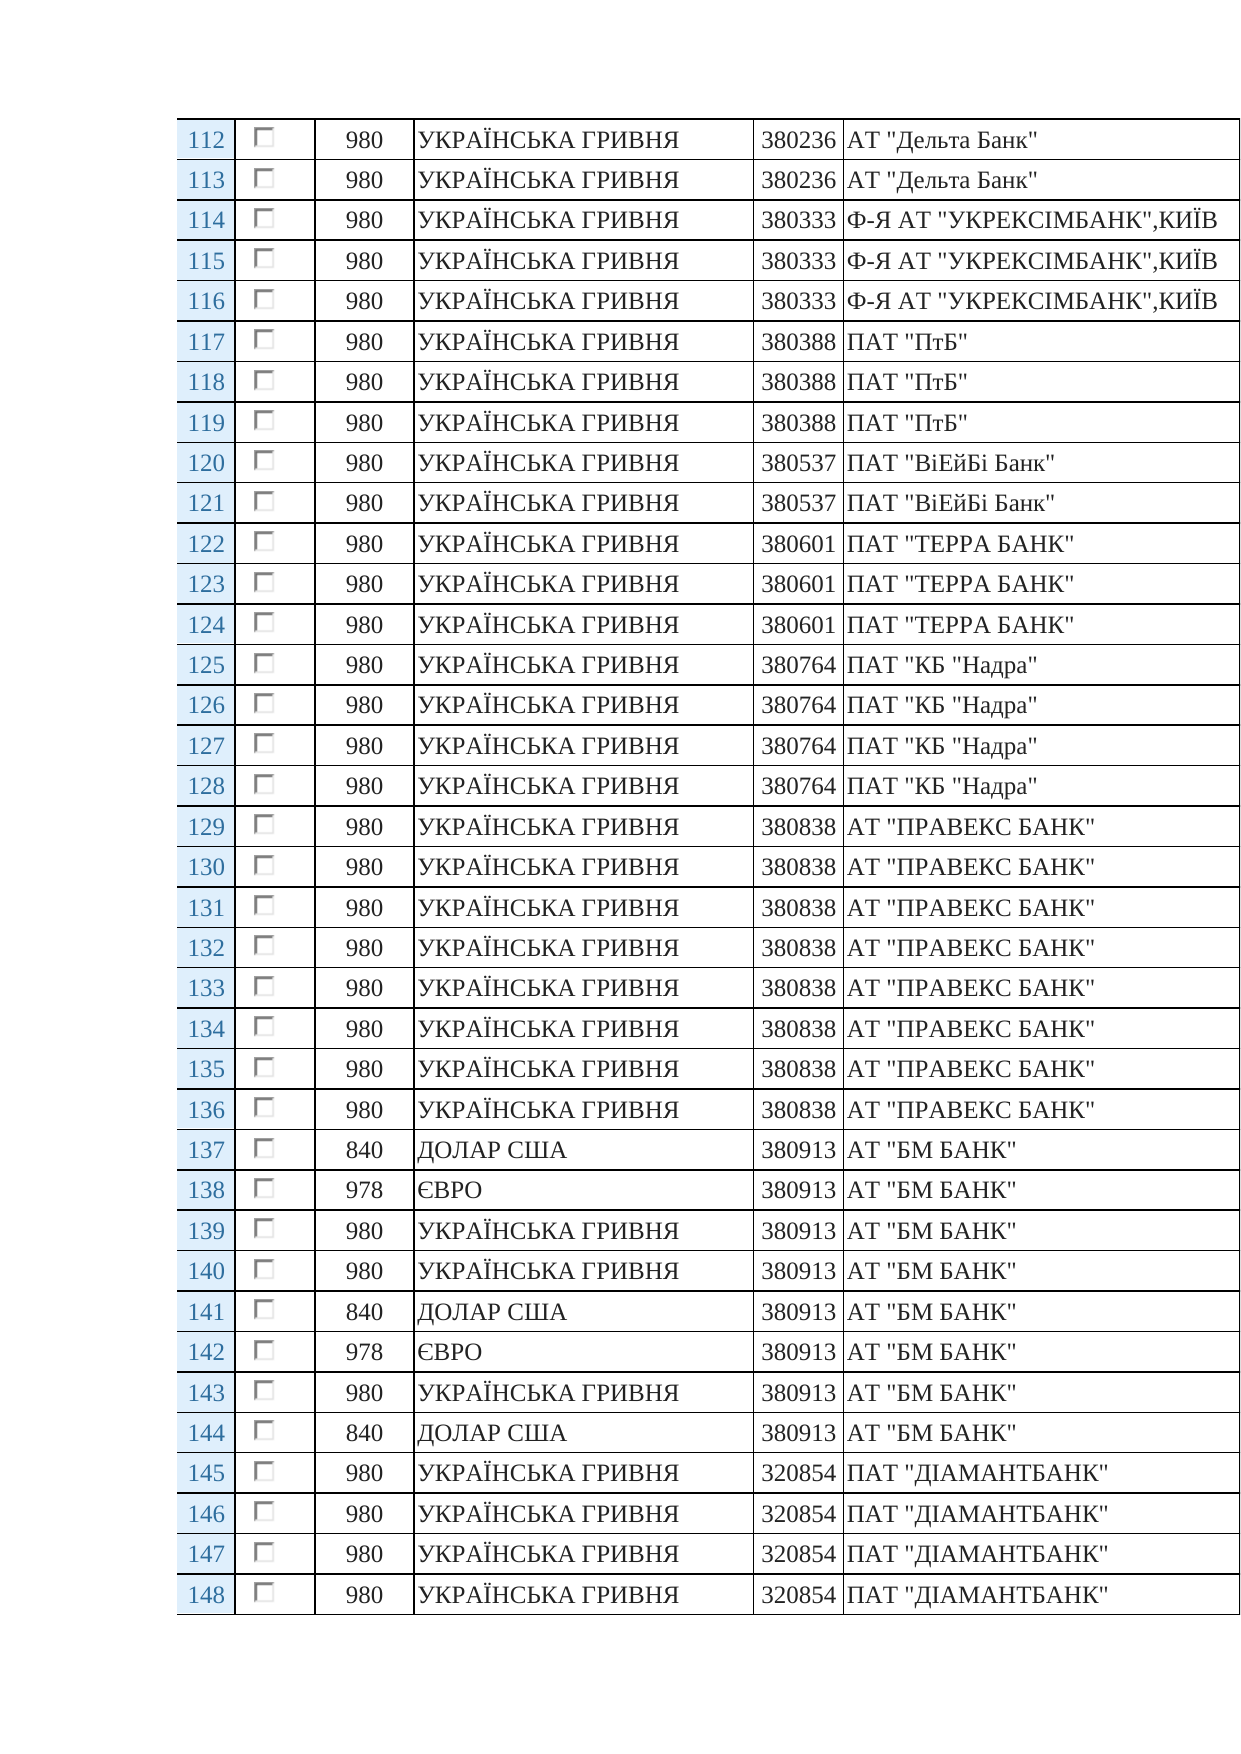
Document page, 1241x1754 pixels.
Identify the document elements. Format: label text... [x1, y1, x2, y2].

table_cell [297, 362, 314, 401]
table_cell [236, 1373, 253, 1411]
table_cell 978 [316, 1171, 413, 1209]
table_cell УКРАЇНСЬКА ГРИВНЯ [415, 241, 753, 280]
table_cell 980 [316, 120, 413, 158]
table_cell УКРАЇНСЬКА ГРИВНЯ [415, 322, 753, 361]
table_cell 144 [177, 1413, 234, 1452]
table_cell УКРАЇНСЬКА ГРИВНЯ [415, 362, 753, 401]
table_cell 380388 [754, 403, 843, 441]
table_cell 380388 [754, 322, 843, 361]
table_cell 980 [316, 1534, 413, 1573]
table_cell ДОЛАР США [415, 1292, 753, 1331]
table_cell 147 [177, 1534, 234, 1573]
table_cell 980 [316, 645, 413, 684]
table_cell [236, 483, 253, 522]
table_cell АТ "БМ БАНК" [844, 1332, 1239, 1371]
table_cell [297, 766, 314, 805]
table_cell 129 [177, 807, 234, 846]
table_cell [297, 564, 314, 603]
table_cell УКРАЇНСЬКА ГРИВНЯ [415, 1494, 753, 1533]
table_cell 122 [177, 524, 234, 563]
table_cell [236, 1413, 253, 1452]
table_cell 135 [177, 1049, 234, 1088]
table_cell 380913 [754, 1332, 843, 1371]
table_cell 145 [177, 1453, 234, 1492]
table_cell 114 [177, 201, 234, 239]
table_cell 980 [316, 403, 413, 441]
table_cell 980 [316, 281, 413, 320]
table_cell 980 [316, 928, 413, 967]
table_cell ПАТ "ВiЕйБi Банк" [844, 483, 1239, 522]
table_cell 131 [177, 888, 234, 926]
table_cell УКРАЇНСЬКА ГРИВНЯ [415, 686, 753, 724]
table_cell [236, 645, 253, 684]
table_cell 980 [316, 564, 413, 603]
table_cell УКРАЇНСЬКА ГРИВНЯ [415, 201, 753, 239]
table_cell 112 [177, 120, 234, 158]
table_cell [236, 847, 253, 886]
table_cell ПАТ "ТЕРРА БАНК" [844, 564, 1239, 603]
table_cell АТ "ПРАВЕКС БАНК" [844, 1049, 1239, 1088]
table_cell ПАТ "ПтБ" [844, 362, 1239, 401]
table_cell 139 [177, 1211, 234, 1250]
table_cell 380236 [754, 160, 843, 199]
table_cell ДОЛАР США [415, 1413, 753, 1452]
table_cell [236, 564, 253, 603]
table_cell 118 [177, 362, 234, 401]
table_cell ПАТ "КБ "Надра" [844, 726, 1239, 765]
table_cell УКРАЇНСЬКА ГРИВНЯ [415, 888, 753, 926]
table_cell 380601 [754, 564, 843, 603]
table_cell УКРАЇНСЬКА ГРИВНЯ [415, 1373, 753, 1411]
table_cell АТ "ПРАВЕКС БАНК" [844, 968, 1239, 1007]
table_cell ПАТ "ВiЕйБi Банк" [844, 443, 1239, 482]
table_cell 125 [177, 645, 234, 684]
table_cell 380913 [754, 1413, 843, 1452]
table_cell ПАТ "КБ "Надра" [844, 766, 1239, 805]
table_cell [236, 1009, 253, 1048]
table_cell 119 [177, 403, 234, 441]
table_cell 127 [177, 726, 234, 765]
table_cell 380537 [754, 483, 843, 522]
table_cell [236, 605, 253, 643]
table_cell УКРАЇНСЬКА ГРИВНЯ [415, 403, 753, 441]
table_cell [297, 160, 314, 199]
table_cell 123 [177, 564, 234, 603]
table_cell [297, 322, 314, 361]
table_cell ПАТ "ПтБ" [844, 322, 1239, 361]
table_cell 980 [316, 201, 413, 239]
table_cell 380838 [754, 807, 843, 846]
table_cell 980 [316, 1373, 413, 1411]
table_cell 132 [177, 928, 234, 967]
table_cell 137 [177, 1130, 234, 1169]
table_cell 380838 [754, 888, 843, 926]
table_cell [297, 968, 314, 1007]
table_cell АТ "ПРАВЕКС БАНК" [844, 1090, 1239, 1128]
table_cell АТ "БМ БАНК" [844, 1130, 1239, 1169]
table_cell ПАТ "ДIАМАНТБАНК" [844, 1494, 1239, 1533]
table_cell 980 [316, 686, 413, 724]
table_cell АТ "ПРАВЕКС БАНК" [844, 1009, 1239, 1048]
table_cell [297, 241, 314, 280]
table_cell 130 [177, 847, 234, 886]
table_cell 380838 [754, 1090, 843, 1128]
table_cell УКРАЇНСЬКА ГРИВНЯ [415, 807, 753, 846]
table_cell ЄВРО [415, 1332, 753, 1371]
table_cell УКРАЇНСЬКА ГРИВНЯ [415, 524, 753, 563]
table_cell ПАТ "ПтБ" [844, 403, 1239, 441]
table_cell 980 [316, 888, 413, 926]
table_cell УКРАЇНСЬКА ГРИВНЯ [415, 1534, 753, 1573]
table_cell [236, 1494, 253, 1533]
table_cell АТ "БМ БАНК" [844, 1373, 1239, 1411]
table_cell 978 [316, 1332, 413, 1371]
table_cell УКРАЇНСЬКА ГРИВНЯ [415, 726, 753, 765]
table_cell АТ "Дельта Банк" [844, 160, 1239, 199]
table_cell 136 [177, 1090, 234, 1128]
table_cell 380913 [754, 1130, 843, 1169]
table_cell ДОЛАР США [415, 1130, 753, 1169]
table_cell 980 [316, 524, 413, 563]
table_cell [236, 1130, 253, 1169]
table_cell [236, 1171, 253, 1209]
table_cell [297, 1453, 314, 1492]
table_cell 143 [177, 1373, 234, 1411]
table_cell УКРАЇНСЬКА ГРИВНЯ [415, 605, 753, 643]
table_cell 840 [316, 1130, 413, 1169]
table_cell [236, 1534, 253, 1573]
table_cell [297, 1373, 314, 1411]
table_cell [297, 726, 314, 765]
table_cell УКРАЇНСЬКА ГРИВНЯ [415, 1049, 753, 1088]
table_cell [236, 362, 253, 401]
table_cell Ф-Я АТ "УКРЕКСIМБАНК",КИЇВ [844, 281, 1239, 320]
table_cell 320854 [754, 1575, 843, 1613]
table_cell [297, 1413, 314, 1452]
table_cell УКРАЇНСЬКА ГРИВНЯ [415, 1453, 753, 1492]
table_cell УКРАЇНСЬКА ГРИВНЯ [415, 645, 753, 684]
table_cell АТ "БМ БАНК" [844, 1251, 1239, 1290]
table_cell 320854 [754, 1453, 843, 1492]
table_cell [297, 888, 314, 926]
table_cell 380764 [754, 686, 843, 724]
table_cell УКРАЇНСЬКА ГРИВНЯ [415, 160, 753, 199]
table_cell [236, 524, 253, 563]
table_cell 980 [316, 1453, 413, 1492]
table_cell УКРАЇНСЬКА ГРИВНЯ [415, 564, 753, 603]
table_cell 320854 [754, 1534, 843, 1573]
table_cell Ф-Я АТ "УКРЕКСIМБАНК",КИЇВ [844, 201, 1239, 239]
table_cell 380838 [754, 928, 843, 967]
table_cell 138 [177, 1171, 234, 1209]
table_cell [297, 928, 314, 967]
table_cell [236, 160, 253, 199]
table_cell 980 [316, 1009, 413, 1048]
table_cell [297, 443, 314, 482]
table_cell АТ "БМ БАНК" [844, 1171, 1239, 1209]
table_cell [236, 888, 253, 926]
table_cell УКРАЇНСЬКА ГРИВНЯ [415, 1009, 753, 1048]
table_cell 980 [316, 726, 413, 765]
table_cell 980 [316, 1090, 413, 1128]
table_cell [297, 1251, 314, 1290]
table_cell [236, 968, 253, 1007]
table_cell 380601 [754, 605, 843, 643]
table_cell 980 [316, 160, 413, 199]
table_cell 142 [177, 1332, 234, 1371]
table_cell [236, 1292, 253, 1331]
table_cell 380333 [754, 201, 843, 239]
table_cell 380388 [754, 362, 843, 401]
table_cell [236, 1049, 253, 1088]
table_cell АТ "БМ БАНК" [844, 1413, 1239, 1452]
table_cell 380913 [754, 1251, 843, 1290]
table_cell 124 [177, 605, 234, 643]
table_cell 126 [177, 686, 234, 724]
table_cell 380838 [754, 1049, 843, 1088]
table_cell 980 [316, 322, 413, 361]
table_cell [297, 1534, 314, 1573]
table_cell 116 [177, 281, 234, 320]
table_cell УКРАЇНСЬКА ГРИВНЯ [415, 847, 753, 886]
table_cell Ф-Я АТ "УКРЕКСIМБАНК",КИЇВ [844, 241, 1239, 280]
table_cell АТ "ПРАВЕКС БАНК" [844, 928, 1239, 967]
table_cell [297, 201, 314, 239]
table_cell 141 [177, 1292, 234, 1331]
table_cell 134 [177, 1009, 234, 1048]
table_cell [236, 726, 253, 765]
table_cell [236, 1090, 253, 1128]
table_cell [297, 1575, 314, 1613]
table_cell 980 [316, 1049, 413, 1088]
table_cell ПАТ "ТЕРРА БАНК" [844, 605, 1239, 643]
table_cell [297, 281, 314, 320]
table_cell [297, 1009, 314, 1048]
table_cell [297, 524, 314, 563]
table_cell [236, 201, 253, 239]
table_cell 380838 [754, 847, 843, 886]
table_cell АТ "БМ БАНК" [844, 1211, 1239, 1250]
table_cell [297, 686, 314, 724]
table_cell [297, 120, 314, 158]
table_cell [297, 1292, 314, 1331]
table_cell УКРАЇНСЬКА ГРИВНЯ [415, 1575, 753, 1613]
table_cell [236, 1211, 253, 1250]
table_cell 980 [316, 241, 413, 280]
table_cell УКРАЇНСЬКА ГРИВНЯ [415, 483, 753, 522]
table_cell [297, 847, 314, 886]
table_cell 320854 [754, 1494, 843, 1533]
table_cell ПАТ "ДIАМАНТБАНК" [844, 1575, 1239, 1613]
table_cell УКРАЇНСЬКА ГРИВНЯ [415, 1251, 753, 1290]
table_cell [236, 686, 253, 724]
table_cell [236, 1453, 253, 1492]
table_cell 980 [316, 443, 413, 482]
table_cell 115 [177, 241, 234, 280]
table_cell УКРАЇНСЬКА ГРИВНЯ [415, 766, 753, 805]
table_cell [297, 1049, 314, 1088]
table_cell 113 [177, 160, 234, 199]
table_cell 980 [316, 483, 413, 522]
table_cell АТ "Дельта Банк" [844, 120, 1239, 158]
table_cell 380601 [754, 524, 843, 563]
table_cell [297, 645, 314, 684]
table_cell 120 [177, 443, 234, 482]
table_cell [236, 807, 253, 846]
table_cell 148 [177, 1575, 234, 1613]
table_cell [236, 928, 253, 967]
table_cell УКРАЇНСЬКА ГРИВНЯ [415, 1211, 753, 1250]
table_cell 380838 [754, 968, 843, 1007]
table_cell 980 [316, 1211, 413, 1250]
table_cell УКРАЇНСЬКА ГРИВНЯ [415, 928, 753, 967]
table_cell [236, 120, 253, 158]
table_cell 380333 [754, 241, 843, 280]
table_cell 980 [316, 362, 413, 401]
table_cell АТ "ПРАВЕКС БАНК" [844, 847, 1239, 886]
table_cell [297, 1332, 314, 1371]
table_cell АТ "ПРАВЕКС БАНК" [844, 888, 1239, 926]
table_cell 380236 [754, 120, 843, 158]
table_cell 840 [316, 1413, 413, 1452]
table_cell ПАТ "ДIАМАНТБАНК" [844, 1534, 1239, 1573]
table_cell [297, 483, 314, 522]
table_cell [297, 403, 314, 441]
table_cell [236, 403, 253, 441]
table_cell УКРАЇНСЬКА ГРИВНЯ [415, 968, 753, 1007]
table_cell [236, 281, 253, 320]
table_cell [297, 1494, 314, 1533]
table_cell 980 [316, 1494, 413, 1533]
table_cell УКРАЇНСЬКА ГРИВНЯ [415, 1090, 753, 1128]
table_cell 980 [316, 1251, 413, 1290]
table_cell УКРАЇНСЬКА ГРИВНЯ [415, 443, 753, 482]
table_cell АТ "ПРАВЕКС БАНК" [844, 807, 1239, 846]
table_cell [236, 1575, 253, 1613]
table_cell АТ "БМ БАНК" [844, 1292, 1239, 1331]
table_cell 380764 [754, 645, 843, 684]
table_cell 380913 [754, 1211, 843, 1250]
table_cell 128 [177, 766, 234, 805]
table_cell [236, 443, 253, 482]
table_cell 121 [177, 483, 234, 522]
table_cell 980 [316, 605, 413, 643]
table_cell [236, 1251, 253, 1290]
table_cell [236, 766, 253, 805]
table_cell [297, 1090, 314, 1128]
table_cell [236, 241, 253, 280]
table_cell 140 [177, 1251, 234, 1290]
table_cell ПАТ "ДIАМАНТБАНК" [844, 1453, 1239, 1492]
table_cell ПАТ "КБ "Надра" [844, 645, 1239, 684]
table_cell [297, 807, 314, 846]
table_cell 380913 [754, 1292, 843, 1331]
table_cell 133 [177, 968, 234, 1007]
table_cell 980 [316, 968, 413, 1007]
table_cell [297, 1130, 314, 1169]
table_cell [297, 1171, 314, 1209]
table_cell 980 [316, 766, 413, 805]
table_cell 980 [316, 847, 413, 886]
table_cell ПАТ "КБ "Надра" [844, 686, 1239, 724]
table_cell 380838 [754, 1009, 843, 1048]
table_cell 380764 [754, 726, 843, 765]
table_cell 380333 [754, 281, 843, 320]
table_cell 380913 [754, 1171, 843, 1209]
table_cell УКРАЇНСЬКА ГРИВНЯ [415, 281, 753, 320]
table_cell 840 [316, 1292, 413, 1331]
table_cell 380537 [754, 443, 843, 482]
table_cell [297, 1211, 314, 1250]
table_cell УКРАЇНСЬКА ГРИВНЯ [415, 120, 753, 158]
table_cell [236, 322, 253, 361]
table_cell 380764 [754, 766, 843, 805]
table_cell [297, 605, 314, 643]
table_cell 380913 [754, 1373, 843, 1411]
table_cell ЄВРО [415, 1171, 753, 1209]
table_cell 146 [177, 1494, 234, 1533]
table_cell ПАТ "ТЕРРА БАНК" [844, 524, 1239, 563]
table_cell [236, 1332, 253, 1371]
table_cell 117 [177, 322, 234, 361]
table_cell 980 [316, 1575, 413, 1613]
table_cell 980 [316, 807, 413, 846]
